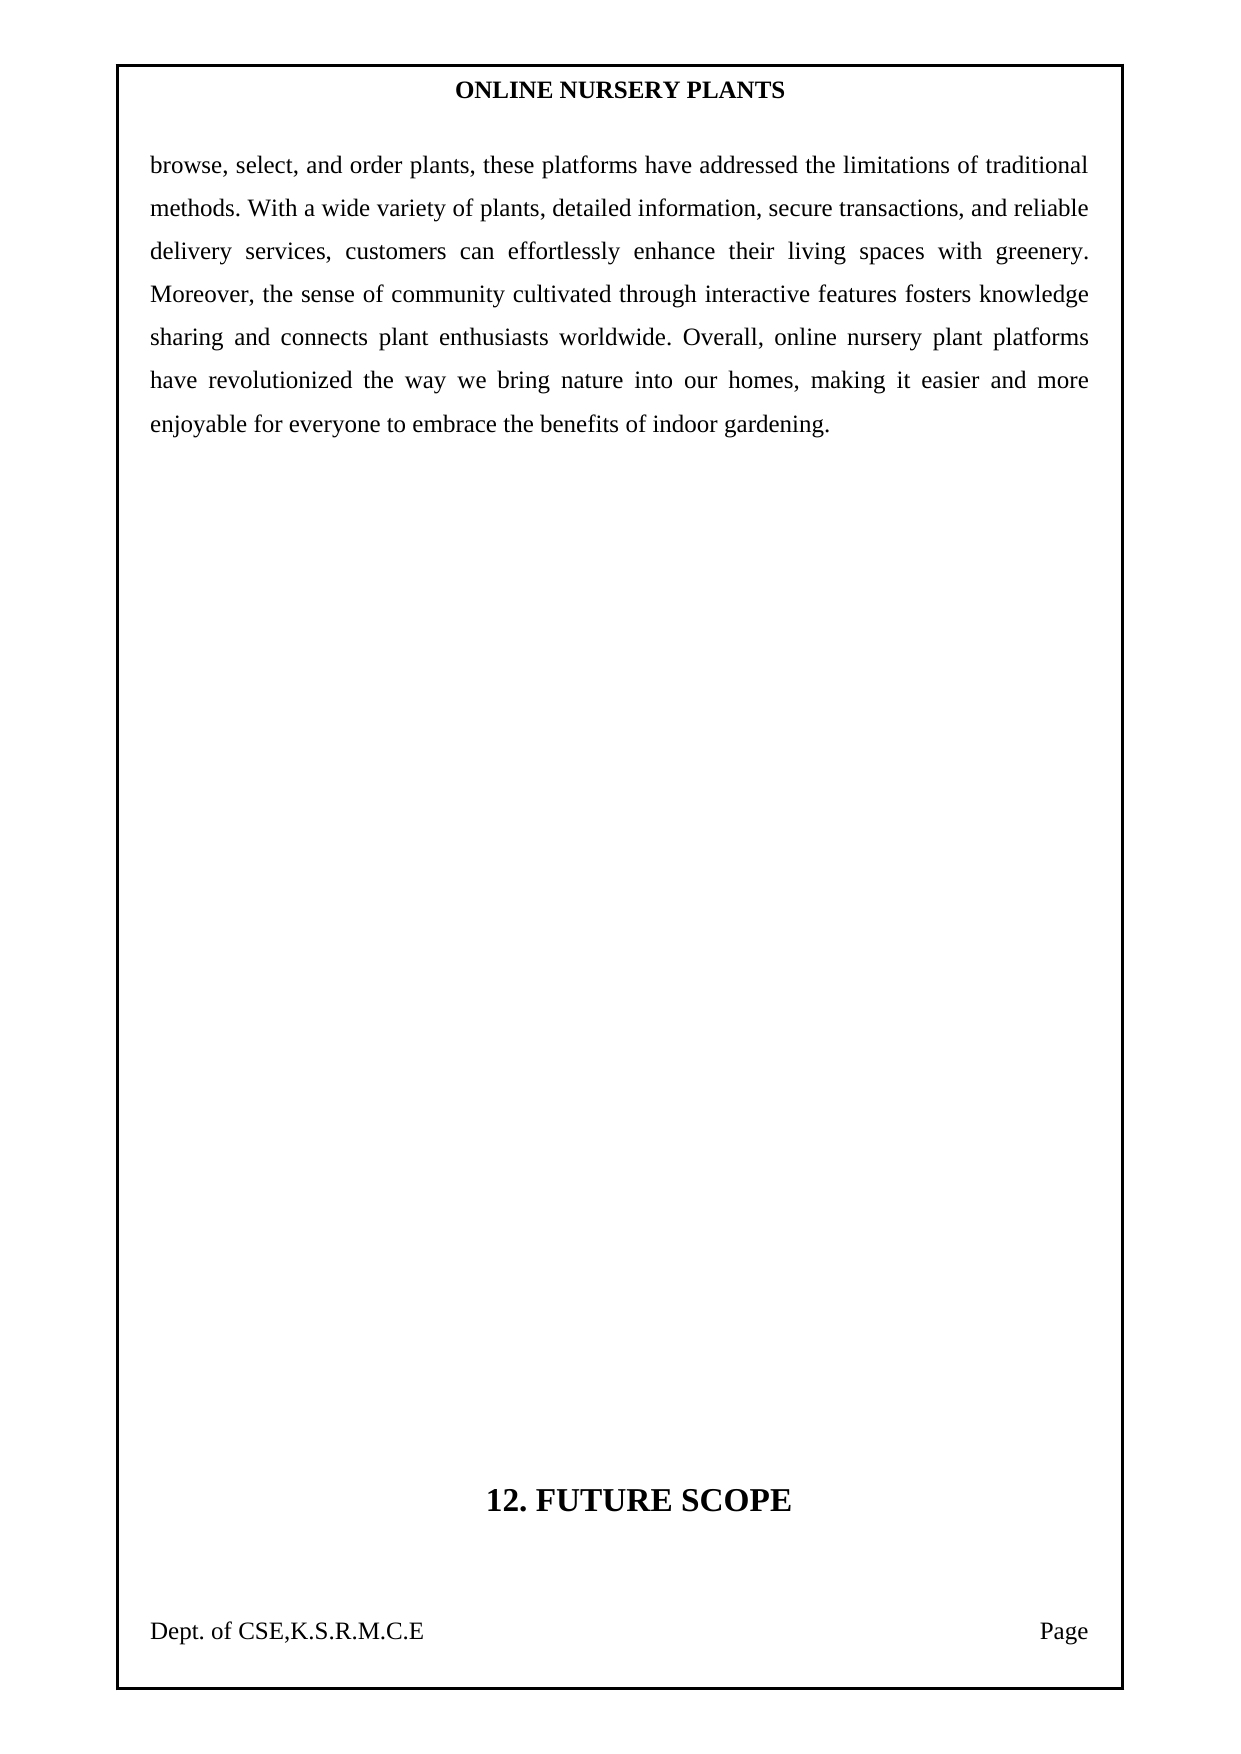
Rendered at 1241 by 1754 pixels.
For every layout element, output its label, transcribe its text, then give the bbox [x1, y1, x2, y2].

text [150, 150, 1090, 437]
text 12. FUTURE SCOPE [187, 1480, 1090, 1518]
